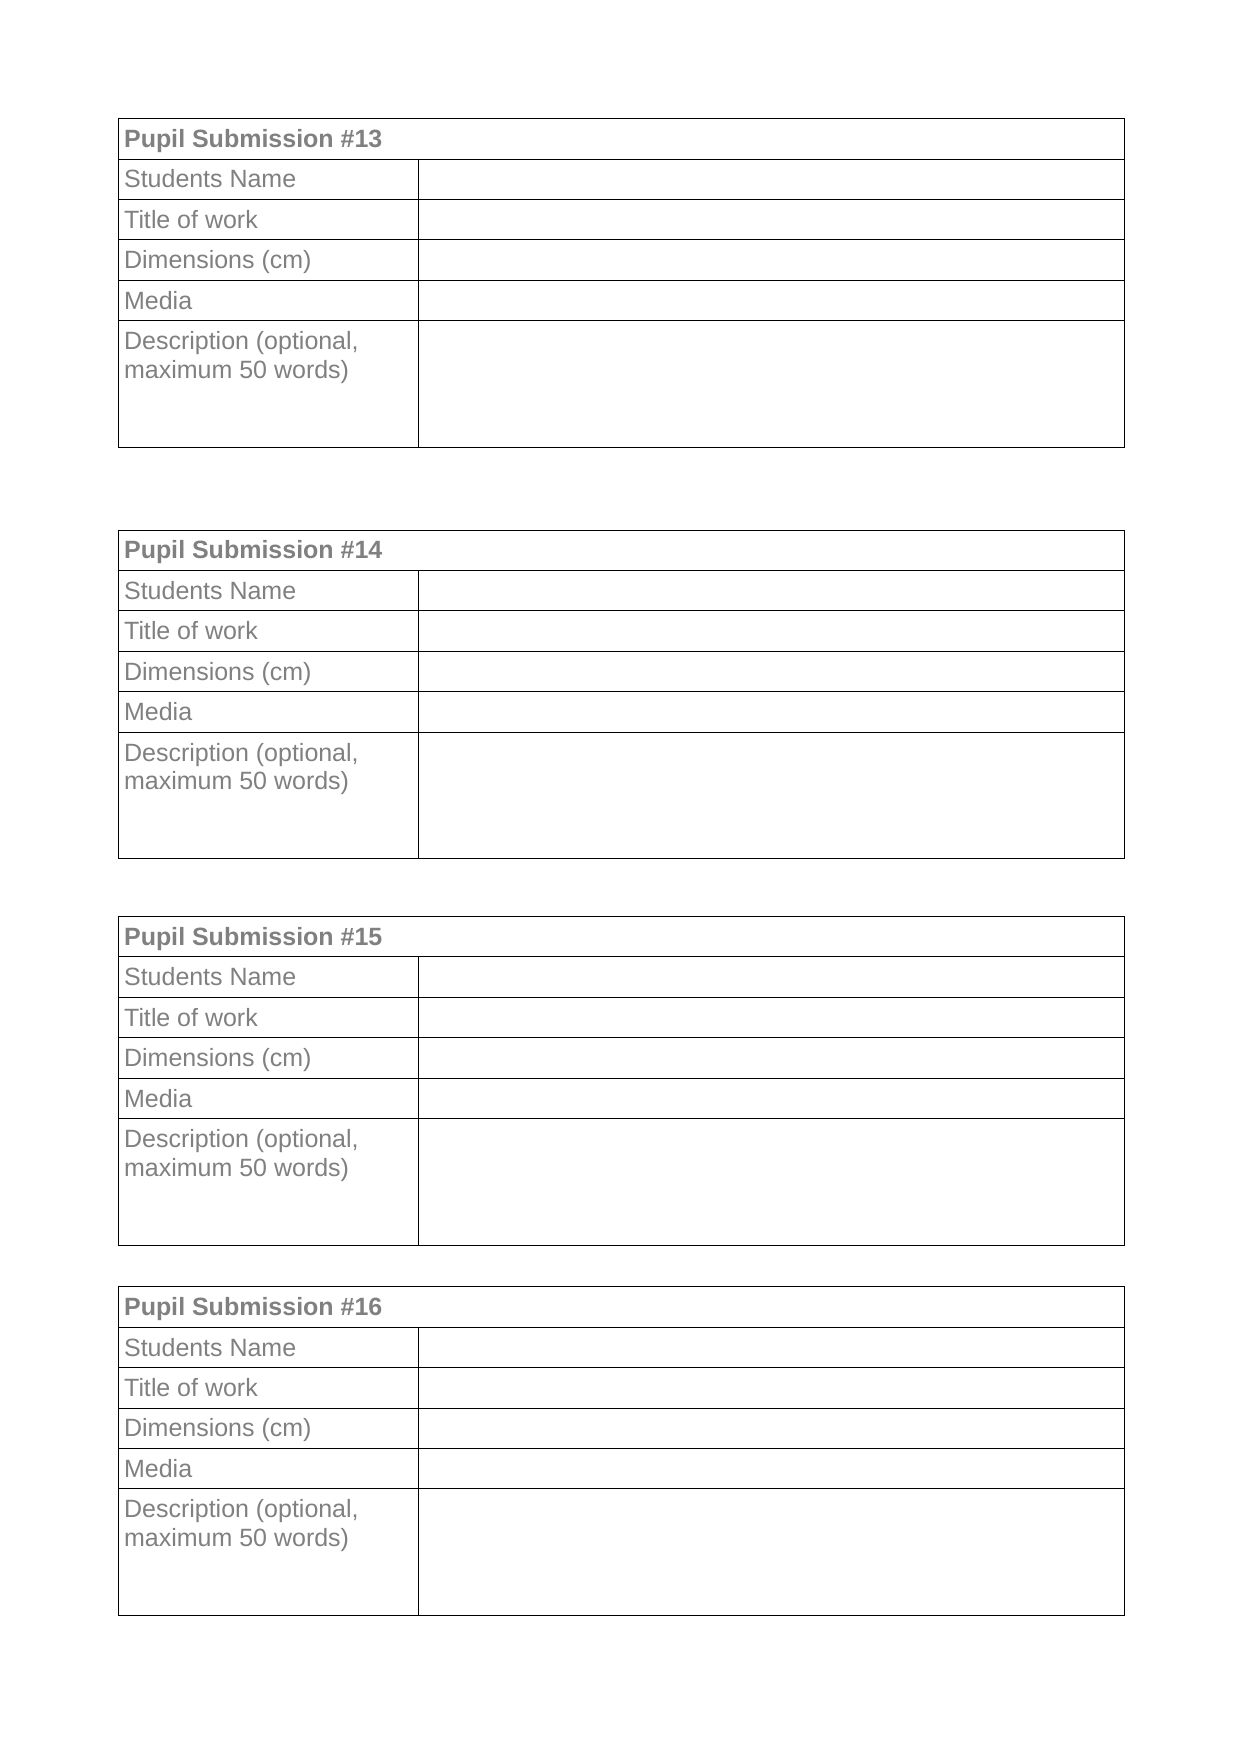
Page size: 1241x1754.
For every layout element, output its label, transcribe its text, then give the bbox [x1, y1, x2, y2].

table_header Pupil Submission #16 [119, 1287, 1124, 1327]
table_header Pupil Submission #15 [119, 917, 1124, 956]
table_cell Title of work [119, 998, 418, 1037]
table_cell Media [119, 1449, 418, 1488]
table_cell [419, 571, 1124, 610]
table_cell [419, 733, 1124, 858]
table_cell [419, 1368, 1124, 1407]
table_header Pupil Submission #13 [119, 119, 1124, 158]
table_cell [419, 1119, 1124, 1245]
table_cell Students Name [119, 571, 418, 610]
table_cell [419, 1489, 1124, 1615]
table_cell Title of work [119, 611, 418, 651]
table_cell Title of work [119, 200, 418, 239]
table_cell Title of work [119, 1368, 418, 1407]
table_cell [419, 692, 1124, 732]
table_cell Dimensions (cm) [119, 1409, 418, 1448]
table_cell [119, 1119, 418, 1245]
table_cell [419, 1328, 1124, 1367]
table_cell [419, 957, 1124, 997]
table_cell Students Name [119, 1328, 418, 1367]
table_cell Students Name [119, 957, 418, 997]
table_cell Dimensions (cm) [119, 240, 418, 280]
table_cell [419, 998, 1124, 1037]
table_cell Dimensions (cm) [119, 652, 418, 691]
table_cell [419, 1079, 1124, 1118]
table_cell Media [119, 692, 418, 732]
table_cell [119, 321, 418, 447]
table_cell [419, 611, 1124, 651]
table_cell [419, 1038, 1124, 1078]
table_cell Students Name [119, 160, 418, 199]
table_cell Description (optional, maximum 50 words) [119, 733, 418, 858]
table_cell [419, 652, 1124, 691]
table_cell Media [119, 281, 418, 320]
table_cell [419, 281, 1124, 320]
table_header Pupil Submission #14 [119, 531, 1124, 570]
table_cell [419, 160, 1124, 199]
table_cell Dimensions (cm) [119, 1038, 418, 1078]
table_cell [419, 200, 1124, 239]
table_cell [419, 1449, 1124, 1488]
table_cell [419, 1409, 1124, 1448]
table_cell [419, 321, 1124, 447]
table_cell [419, 240, 1124, 280]
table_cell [119, 1489, 418, 1615]
table_cell Media [119, 1079, 418, 1118]
